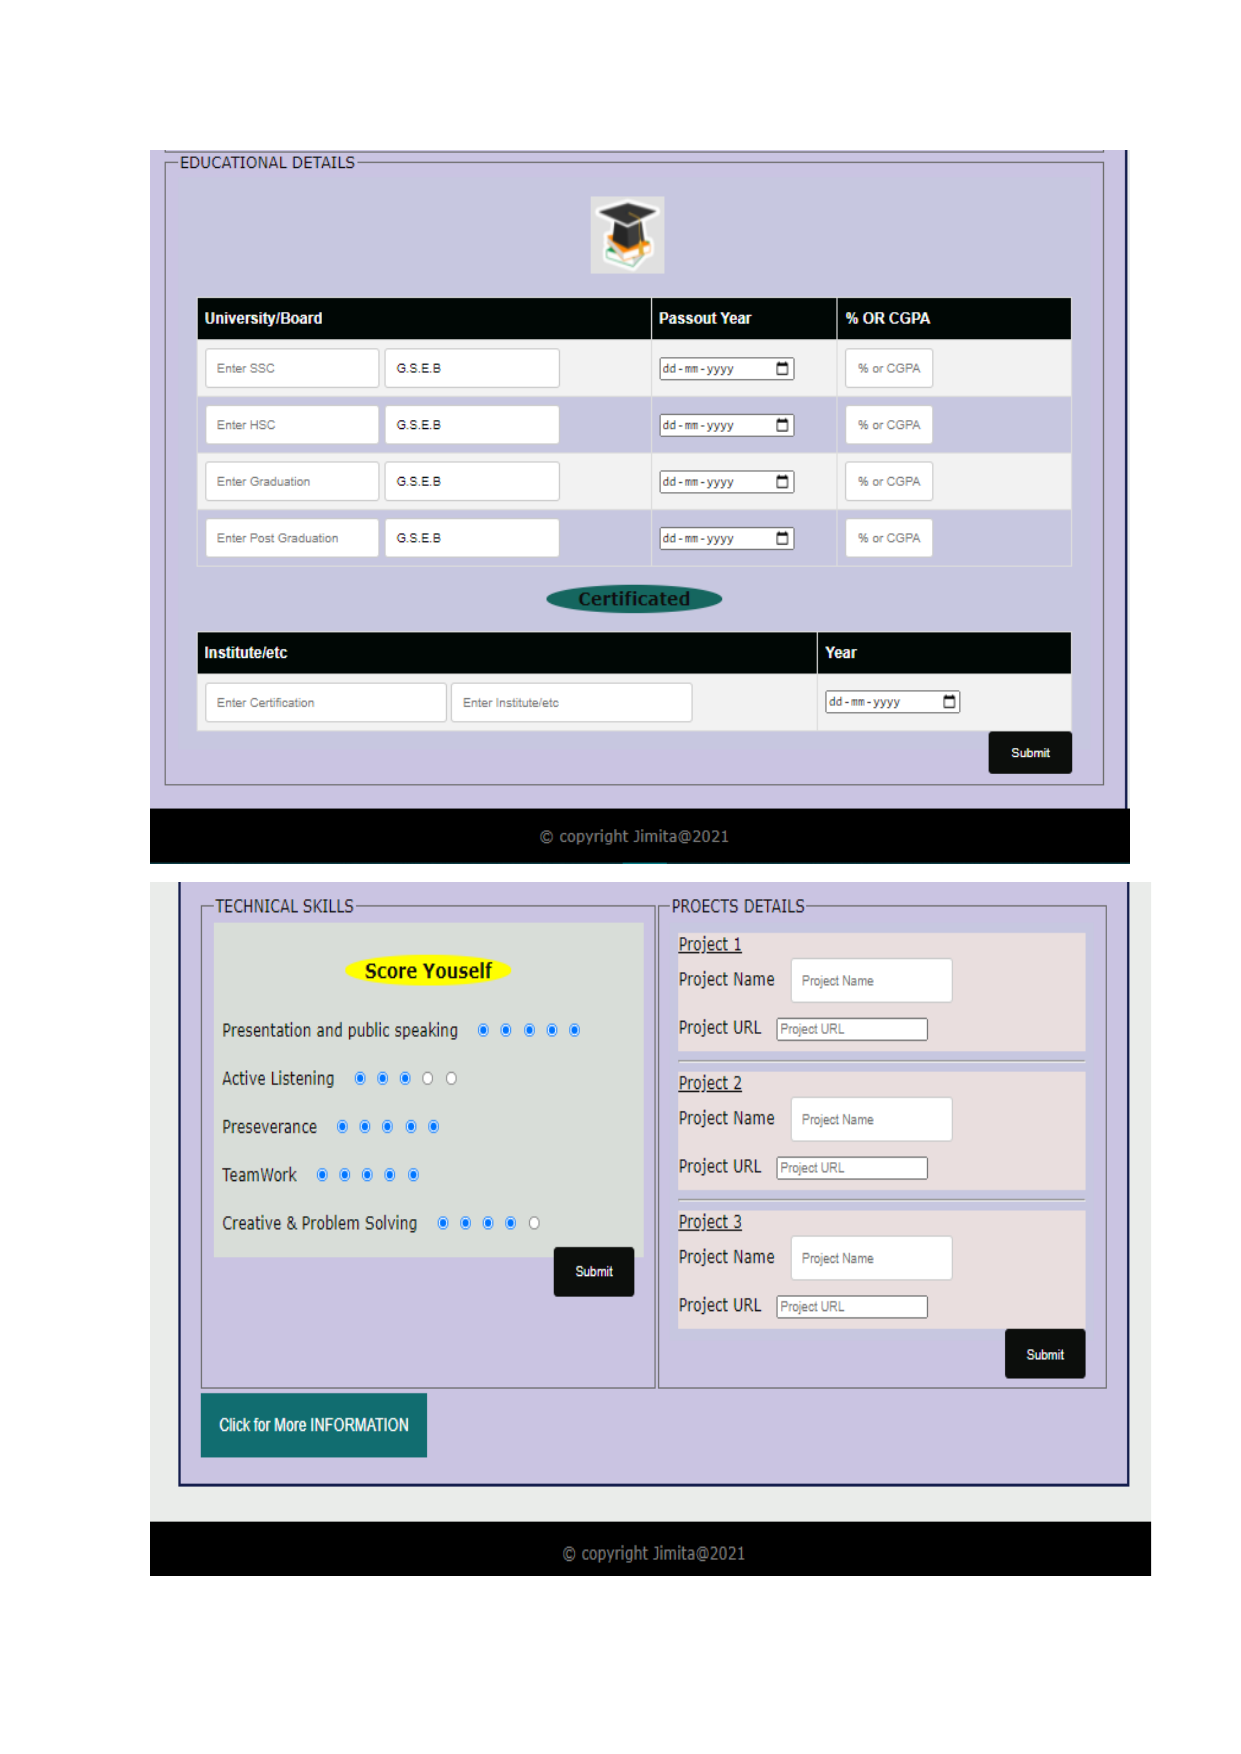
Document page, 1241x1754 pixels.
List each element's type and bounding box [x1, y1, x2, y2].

picture [150, 150, 1130, 864]
picture [150, 882, 1152, 1576]
